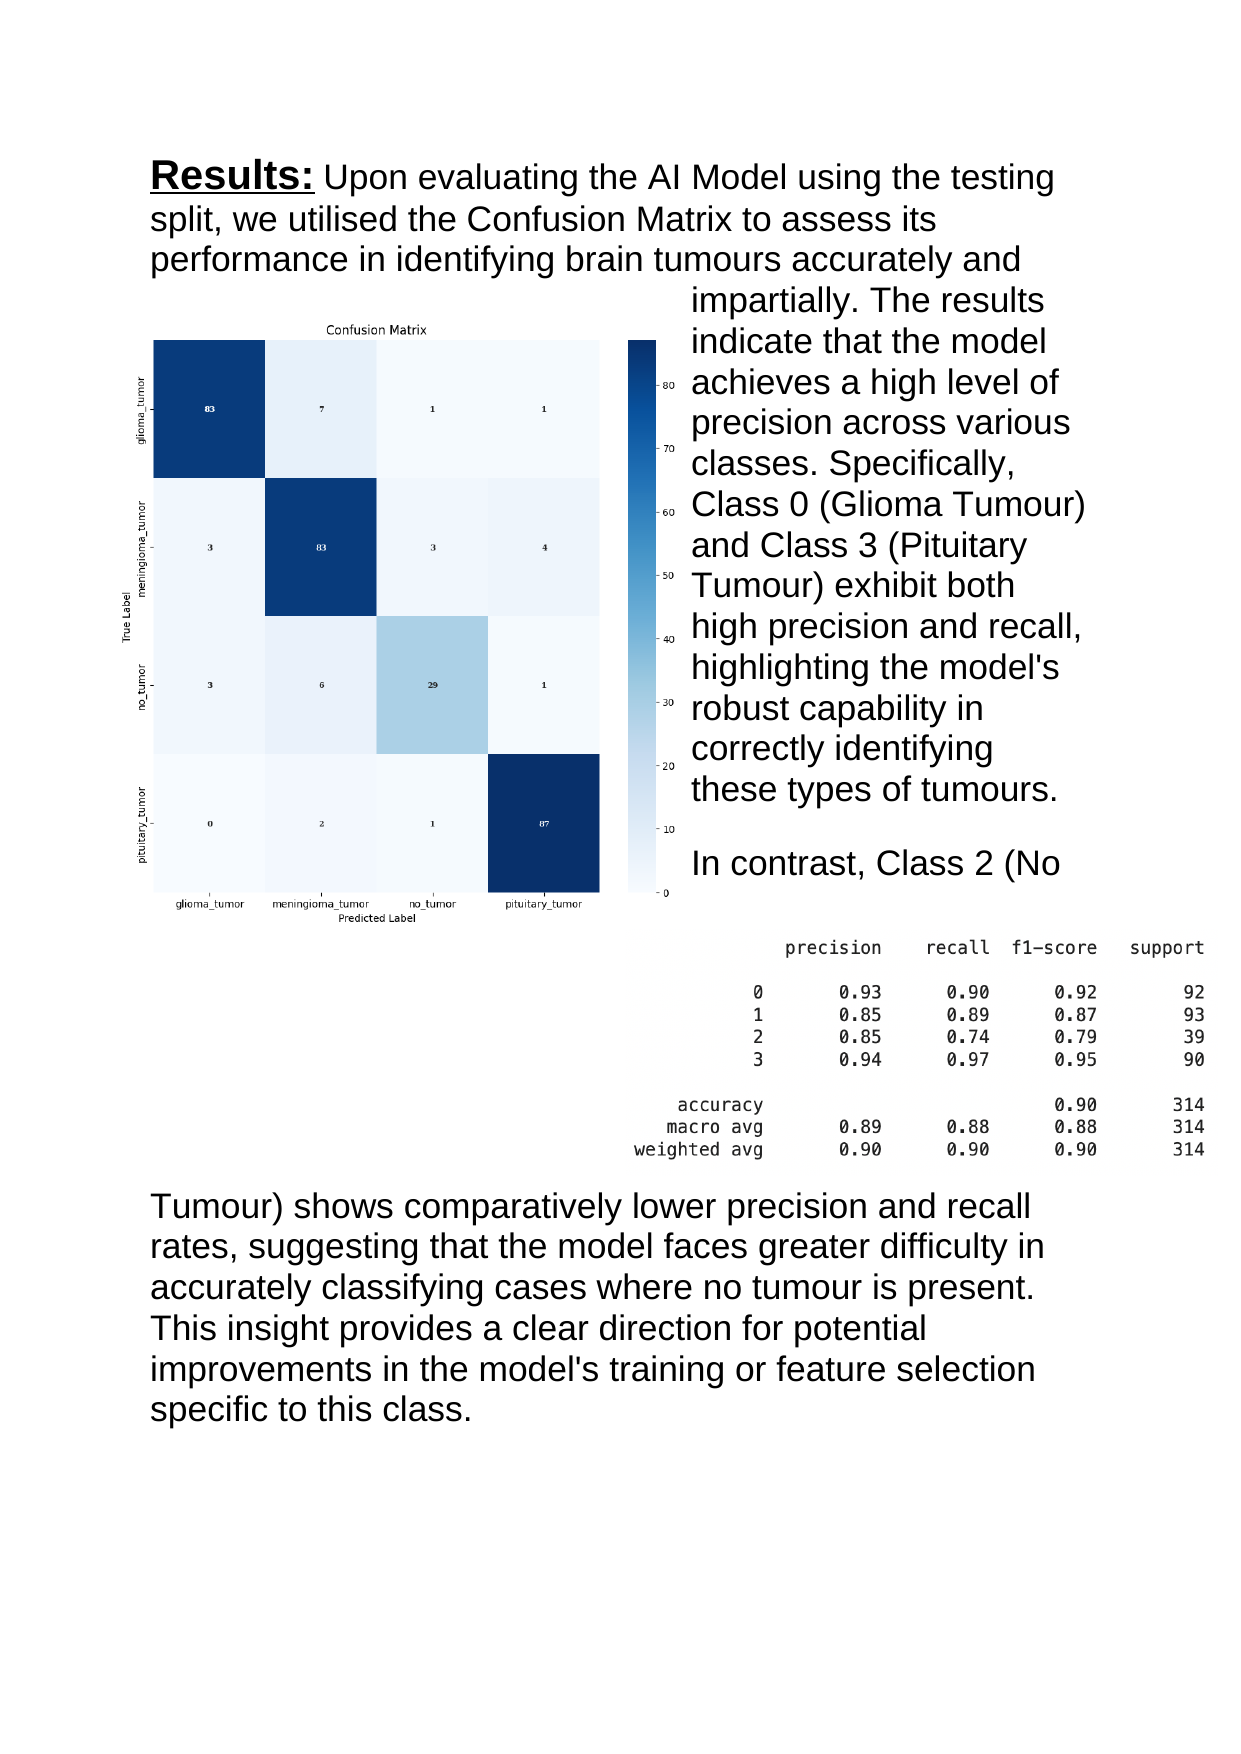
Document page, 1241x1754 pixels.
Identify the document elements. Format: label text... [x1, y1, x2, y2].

subtitle Results: Upon evaluating the AI Model using the testing split, we utilised the Confusion Matrix to assess its performance in identifying brain tumours accurately and impartially. The results indicate that the model achieves a high level of precision across various classes. Specifically, Class 0 (Glioma Tumour) and Class 3 (Pituitary Tumour) exhibit both high precision and recall, highlighting the model's robust capability in correctly identifying these types of tumours. [150, 150, 1090, 809]
subtitle In contrast, Class 2 (No Tumour) shows comparatively lower precision and recall rates, suggesting that the model faces greater difficulty in accurately classifying cases where no tumour is present. This insight provides a clear direction for potential improvements in the model's training or feature selection specific to this class. [150, 930, 1090, 1429]
picture [115, 317, 1218, 1176]
subtitle In contrast, Class 2 (No Tumour) shows comparatively lower precision and recall rates, suggesting that the model faces greater difficulty in accurately classifying cases where no tumour is present. This insight provides a clear direction for potential improvements in the model's training or feature selection specific to this class. [682, 842, 1090, 929]
